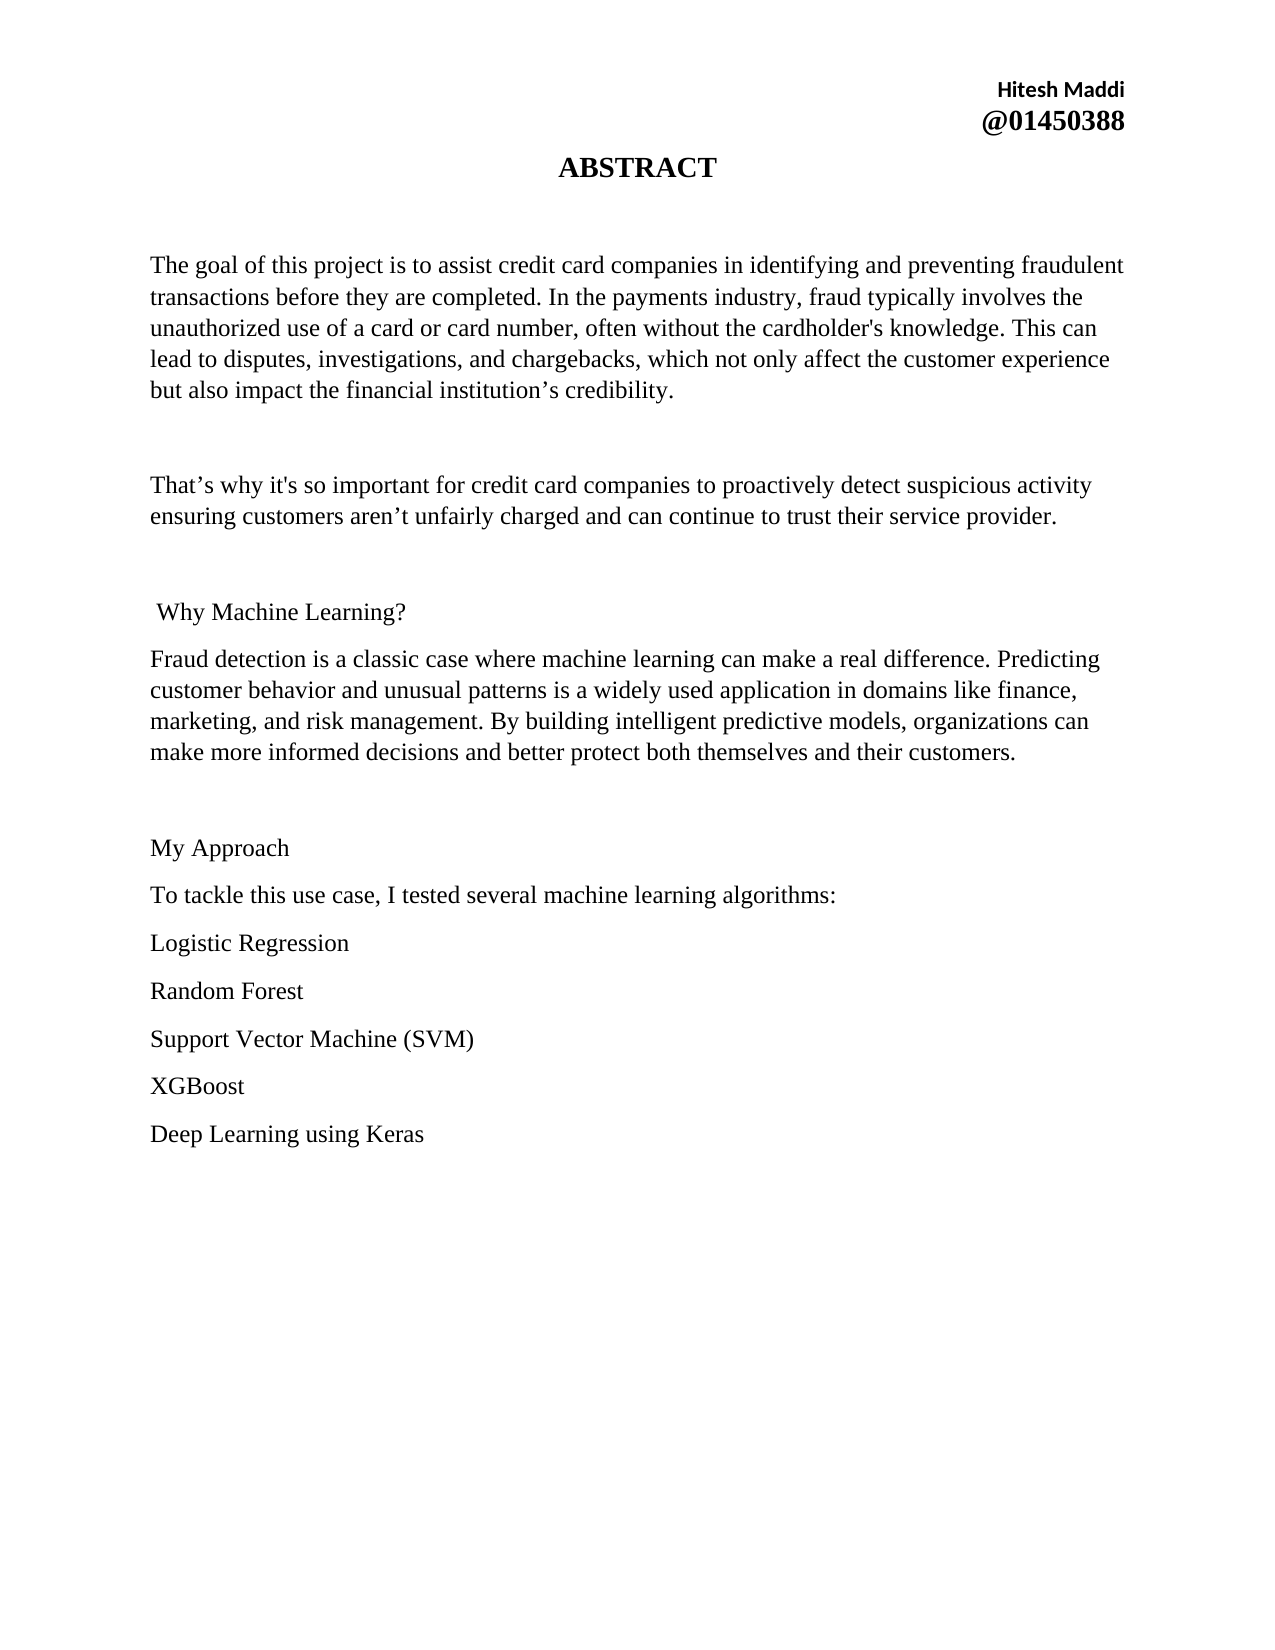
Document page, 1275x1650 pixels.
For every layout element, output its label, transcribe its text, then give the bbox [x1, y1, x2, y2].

text That’s why it's so important for credit card companies to proactively detect suspicious activity ensuring customers aren’t unfairly charged and can continue to trust their service provider. [150, 470, 1125, 530]
text Random Forest [150, 976, 1125, 1005]
text The goal of this project is to assist credit card companies in identifying and preventing fraudulent transactions before they are completed. In the payments industry, fraud typically involves the unauthorized use of a card or card number, often without the cardholder's knowledge. This can lead to disputes, investigations, and chargebacks, which not only affect the customer experience but also impact the financial institution’s credibility. [150, 251, 1125, 403]
text To tackle this use case, I tested several machine learning algorithms: [150, 881, 1125, 909]
text ABSTRACT [150, 150, 1125, 183]
text Support Vector Machine (SVM) [150, 1024, 1125, 1052]
text My Approach [150, 833, 1125, 862]
text Logistic Regression [150, 928, 1125, 957]
text XGBoost [150, 1071, 1125, 1100]
text Deep Learning using Keras [150, 1119, 1125, 1148]
text Why Machine Learning? [150, 597, 1125, 625]
text Fraud detection is a classic case where machine learning can make a real difference. Predicting customer behavior and unusual patterns is a widely used application in domains like finance, marketing, and risk management. By building intelligent predictive models, organizations can make more informed decisions and better protect both themselves and their customers. [150, 644, 1125, 766]
